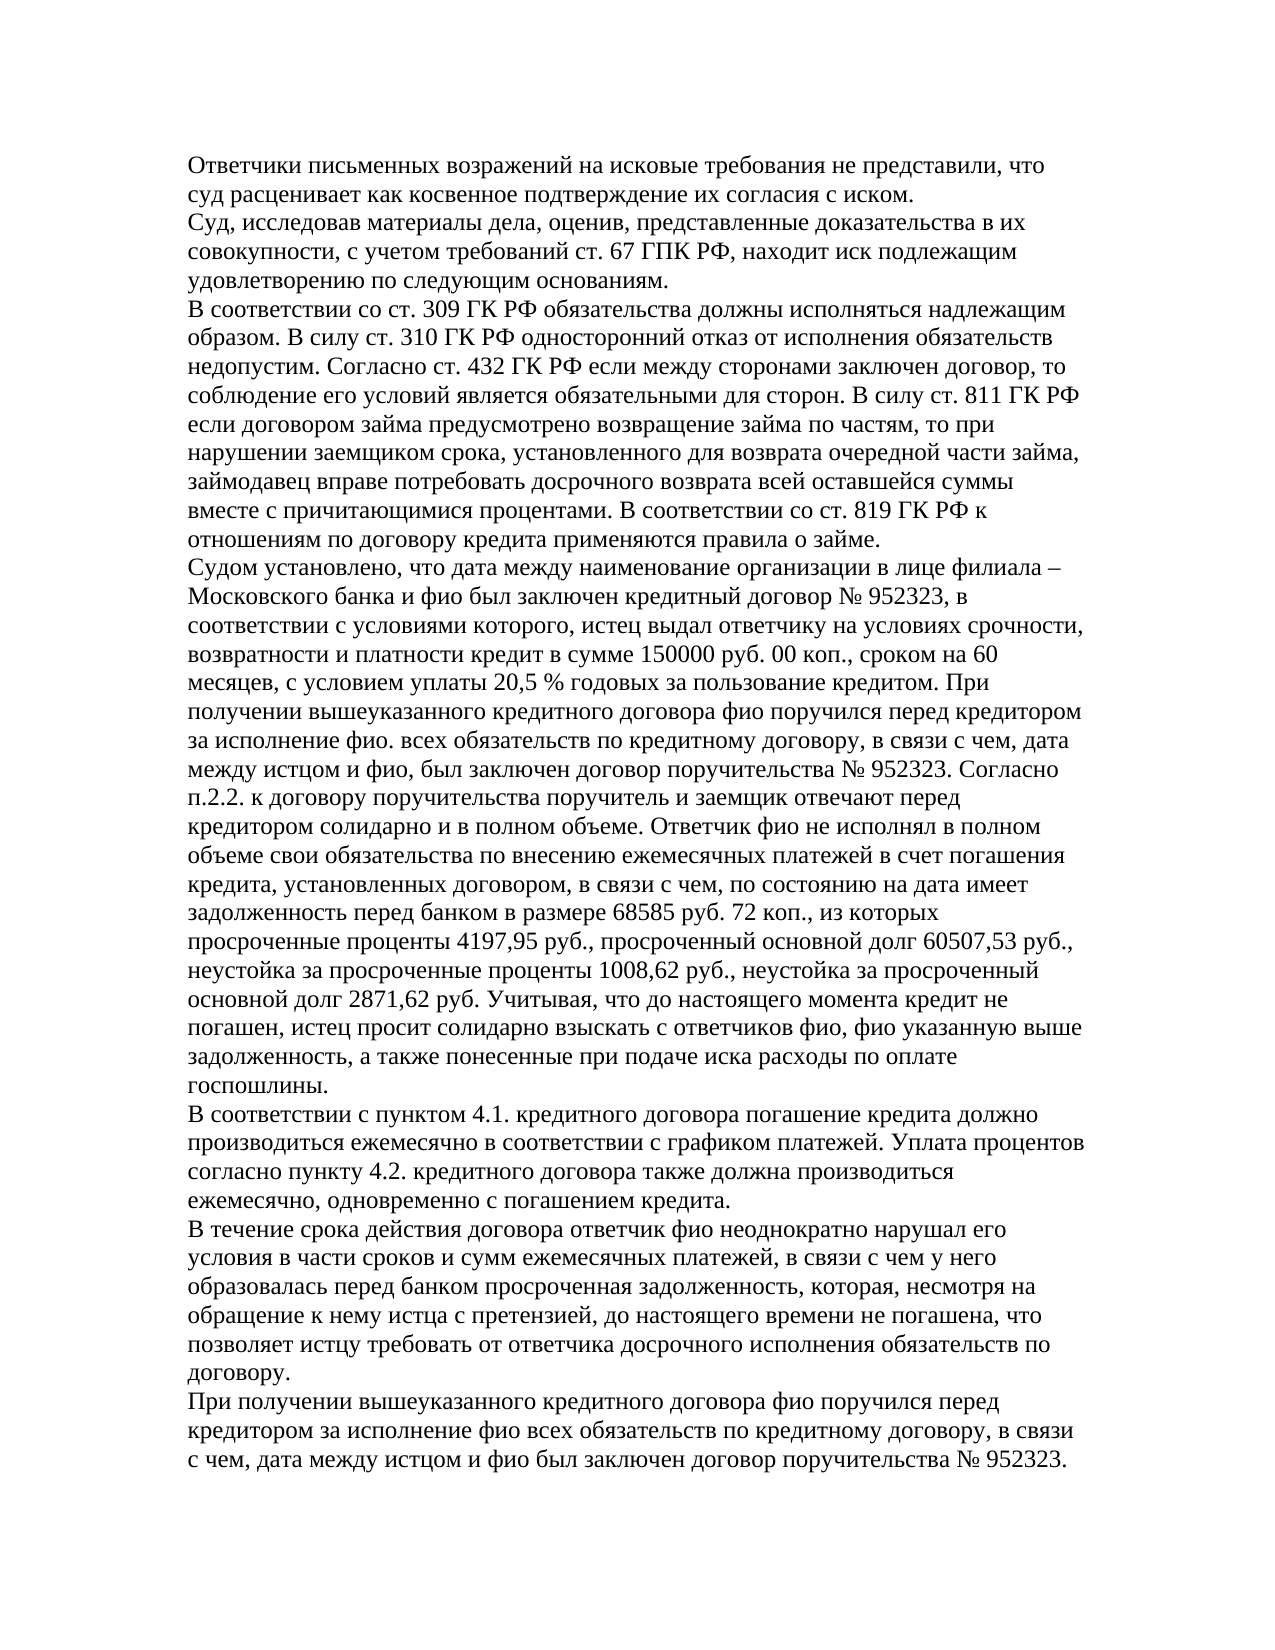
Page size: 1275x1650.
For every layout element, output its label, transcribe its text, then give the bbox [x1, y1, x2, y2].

text Суд, исследовав материалы дела, оценив, представленные доказательства в их совокупности, с учетом требований ст. 67 ГПК РФ, находит иск подлежащим удовлетворению по следующим основаниям. [187, 207, 1087, 294]
text В соответствии со ст. 309 ГК РФ обязательства должны исполняться надлежащим образом. В силу ст. 310 ГК РФ односторонний отказ от исполнения обязательств недопустим. Согласно ст. 432 ГК РФ если между сторонами заключен договор, то соблюдение его условий является обязательными для сторон. В силу ст. 811 ГК РФ если договором займа предусмотрено возвращение займа по частям, то при нарушении заемщиком срока, установленного для возврата очередной части займа, займодавец вправе потребовать досрочного возврата всей оставшейся суммы вместе с причитающимися процентами. В соответствии со ст. 819 ГК РФ к отношениям по договору кредита применяются правила о займе. [187, 294, 1087, 552]
text В соответствии с пунктом 4.1. кредитного договора погашение кредита должно производиться ежемесячно в соответствии с графиком платежей. Уплата процентов согласно пункту 4.2. кредитного договора также должна производиться ежемесячно, одновременно с погашением кредита. [187, 1099, 1087, 1214]
text Судом установлено, что дата между наименование организации в лице филиала – Московского банка и фио был заключен кредитный договор № 952323, в соответствии с условиями которого, истец выдал ответчику на условиях срочности, возвратности и платности кредит в сумме 150000 руб. 00 коп., сроком на 60 месяцев, с условием уплаты 20,5 % годовых за пользование кредитом. При получении вышеуказанного кредитного договора фио поручился перед кредитором за исполнение фио. всех обязательств по кредитному договору, в связи с чем, дата между истцом и фио, был заключен договор поручительства № 952323. Согласно п.2.2. к договору поручительства поручитель и заемщик отвечают перед кредитором солидарно и в полном объеме. Ответчик фио не исполнял в полном объеме свои обязательства по внесению ежемесячных платежей в счет погашения кредита, установленных договором, в связи с чем, по состоянию на дата имеет задолженность перед банком в размере 68585 руб. 72 коп., из которых просроченные проценты 4197,95 руб., просроченный основной долг 60507,53 руб., неустойка за просроченные проценты 1008,62 руб., неустойка за просроченный основной долг 2871,62 руб. Учитывая, что до настоящего момента кредит не погашен, истец просит солидарно взыскать с ответчиков фио, фио указанную выше задолженность, а также понесенные при подаче иска расходы по оплате госпошлины. [187, 552, 1087, 1099]
text В течение срока действия договора ответчик фио неоднократно нарушал его условия в части сроков и сумм ежемесячных платежей, в связи с чем у него образовалась перед банком просроченная задолженность, которая, несмотря на обращение к нему истца с претензией, до настоящего времени не погашена, что позволяет истцу требовать от ответчика досрочного исполнения обязательств по договору. [187, 1214, 1087, 1386]
text Ответчики письменных возражений на исковые требования не представили, что суд расценивает как косвенное подтверждение их согласия с иском. [187, 150, 1087, 207]
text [187, 1386, 1087, 1472]
